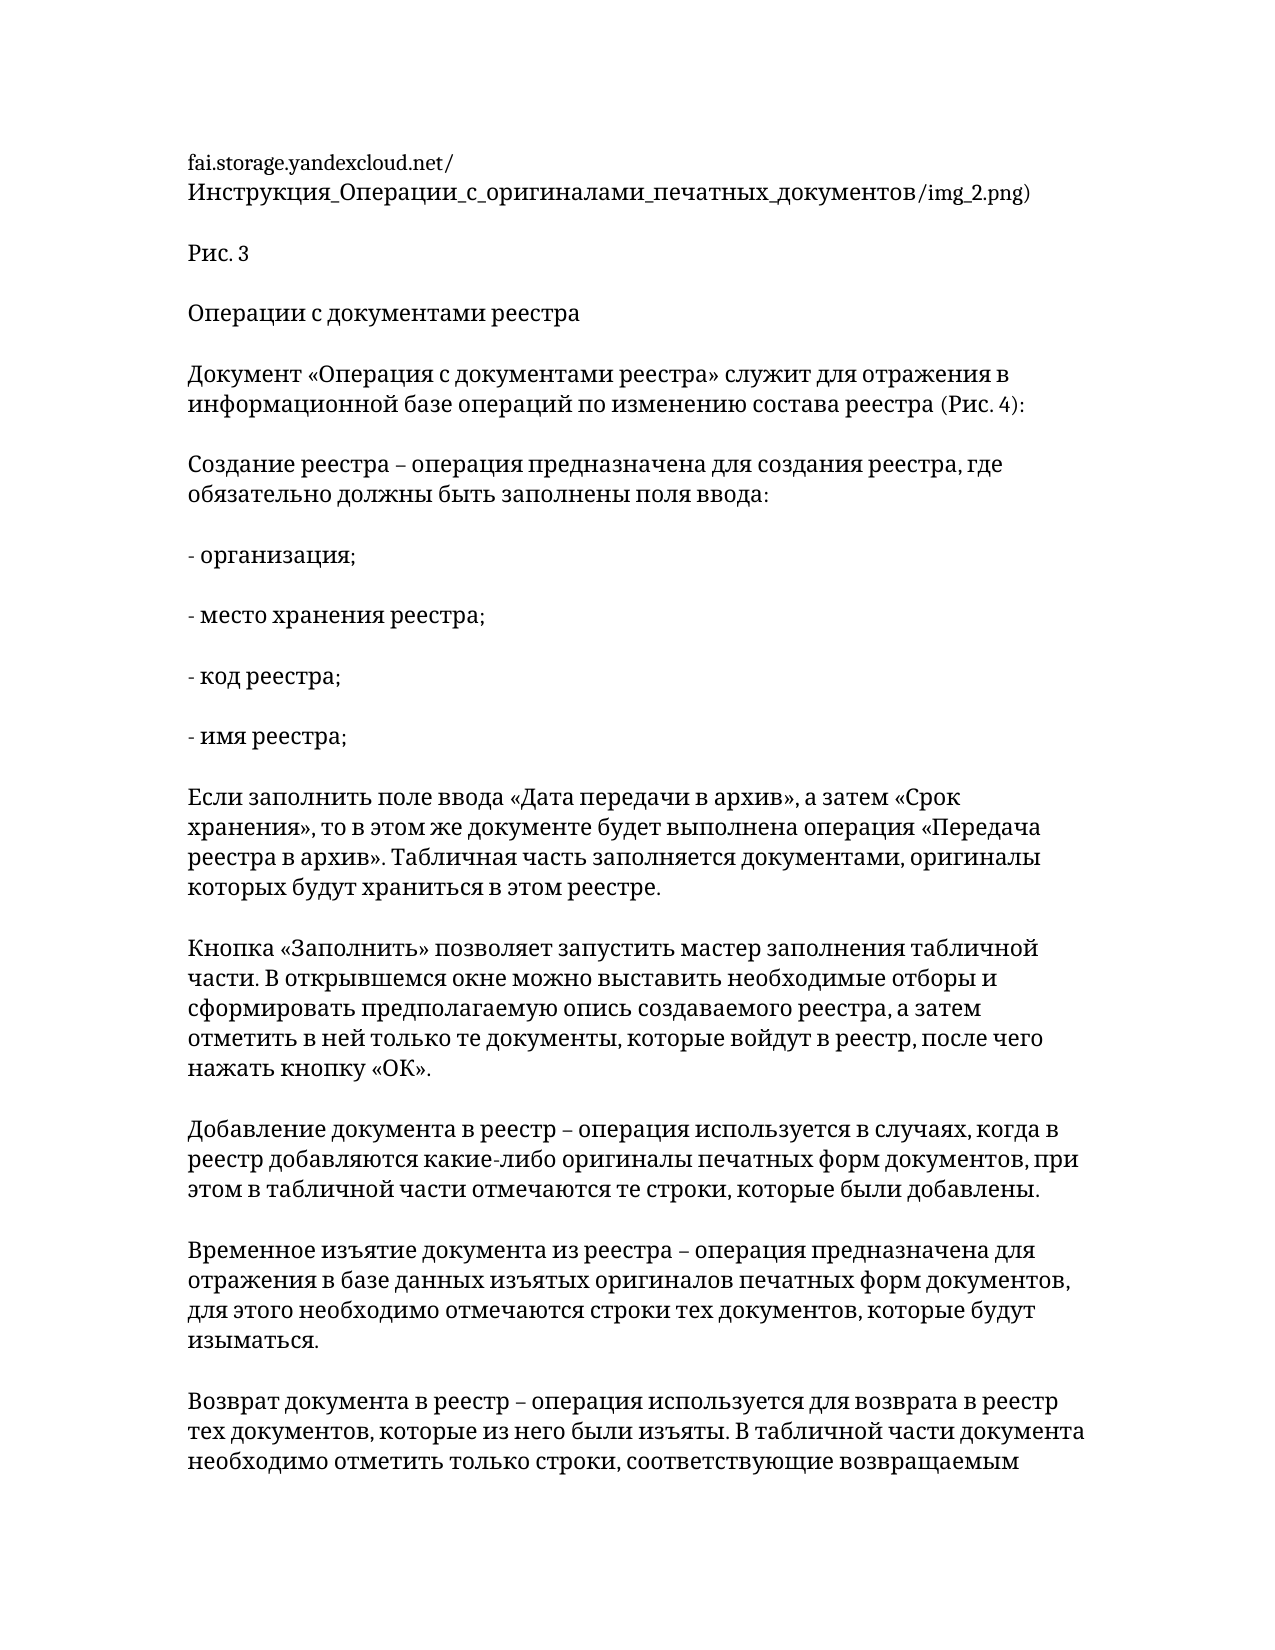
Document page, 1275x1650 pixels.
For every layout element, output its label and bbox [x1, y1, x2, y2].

text [187, 150, 1087, 1475]
